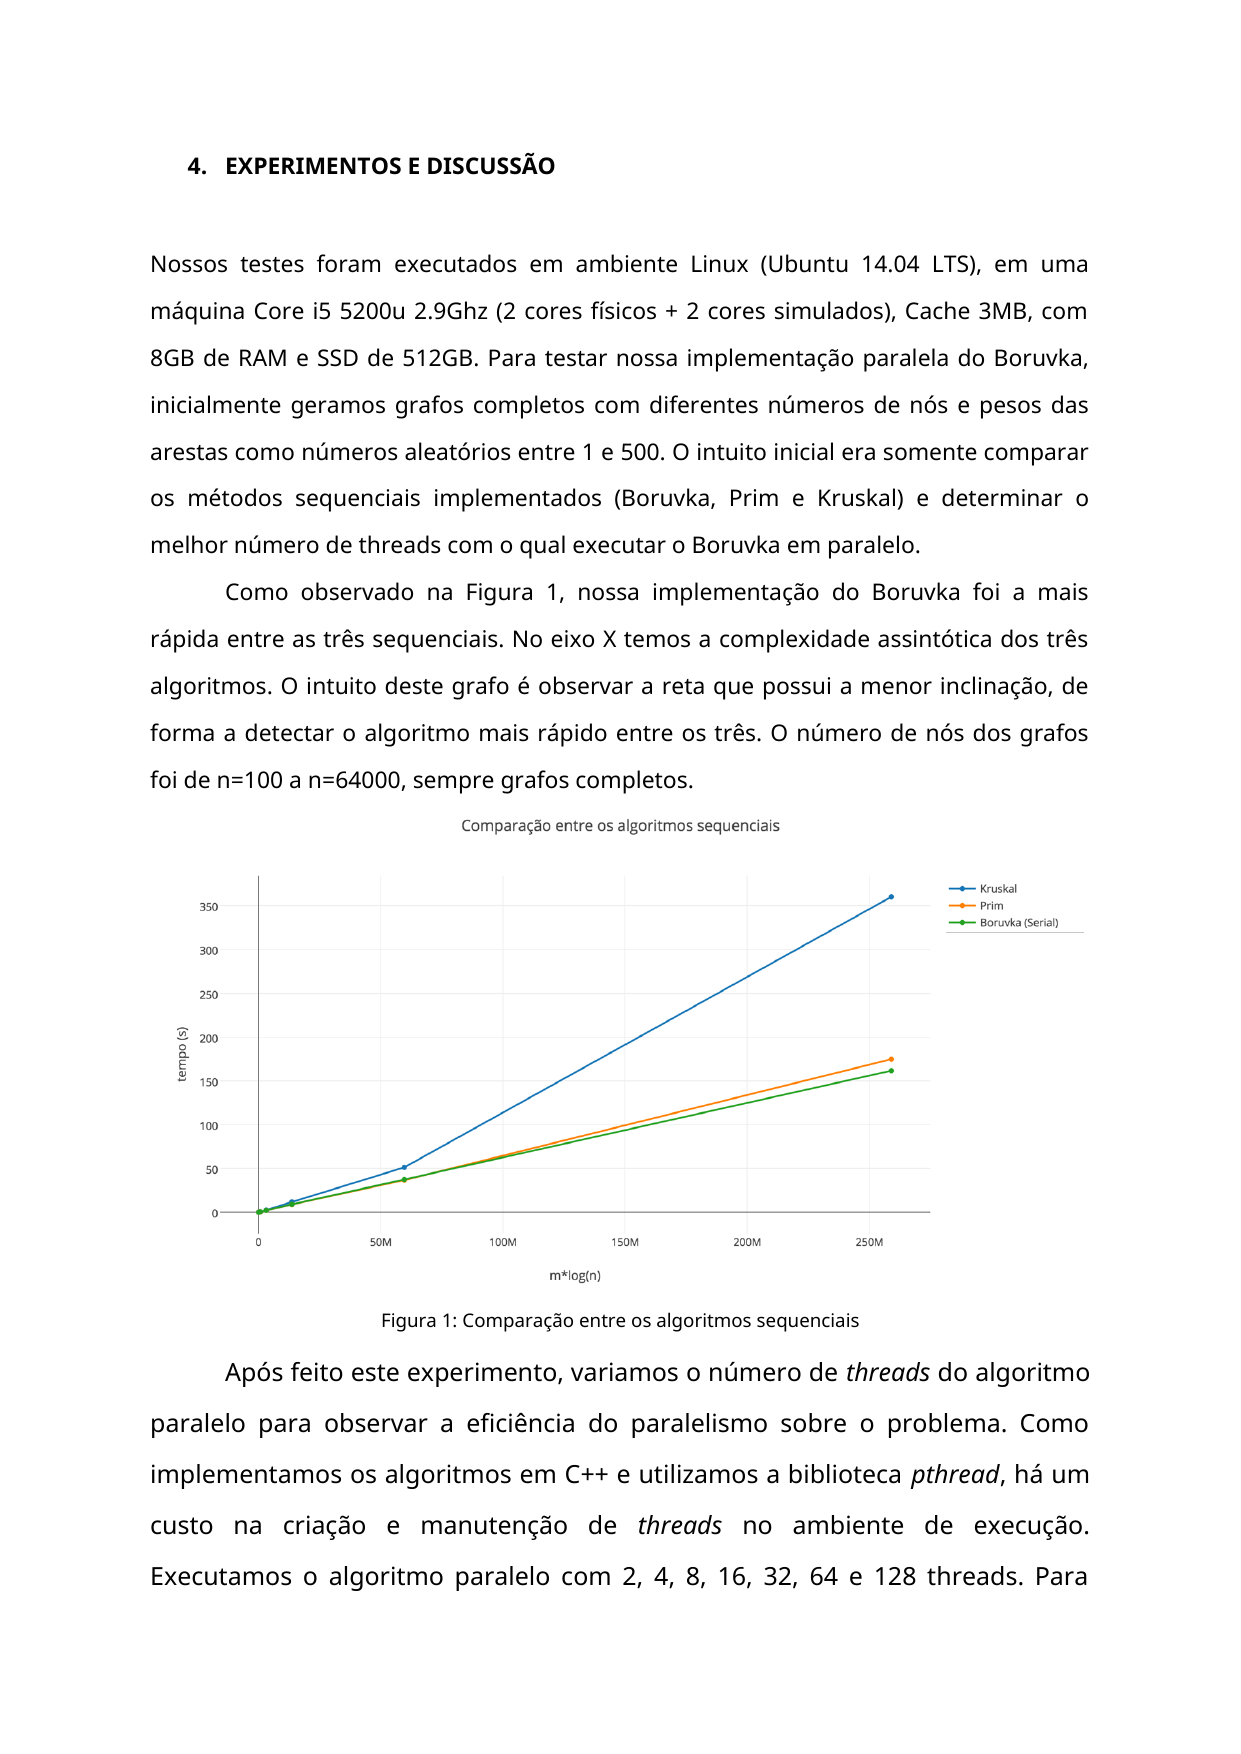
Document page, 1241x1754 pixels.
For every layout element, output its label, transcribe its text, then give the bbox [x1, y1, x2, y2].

list EXPERIMENTOS E DISCUSSÃO [187, 150, 1090, 181]
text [150, 1354, 1090, 1592]
text Figura 1: Comparação entre os algoritmos sequenciais [150, 1308, 1090, 1333]
text Como observado na Figura 1, nossa implementação do Boruvka foi a mais rápida entre as três sequenciais. No eixo X temos a complexidade assintótica dos três algoritmos. O intuito deste grafo é observar a reta que possui a menor inclinação, de forma a detectar o algoritmo mais rápido entre os três. O número de nós dos grafos foi de n=100 a n=64000, sempre grafos completos. [150, 576, 1090, 795]
text Nossos testes foram executados em ambiente Linux (Ubuntu 14.04 LTS), em uma máquina Core i5 5200u 2.9Ghz (2 cores físicos + 2 cores simulados), Cache 3MB, com 8GB de RAM e SSD de 512GB. Para testar nossa implementação paralela do Boruvka, inicialmente geramos grafos completos com diferentes números de nós e pesos das arestas como números aleatórios entre 1 e 500. O intuito inicial era somente comparar os métodos sequenciais implementados (Boruvka, Prim e Kruskal) e determinar o melhor número de threads com o qual executar o Boruvka em paralelo. [150, 248, 1090, 560]
picture [156, 810, 1084, 1294]
